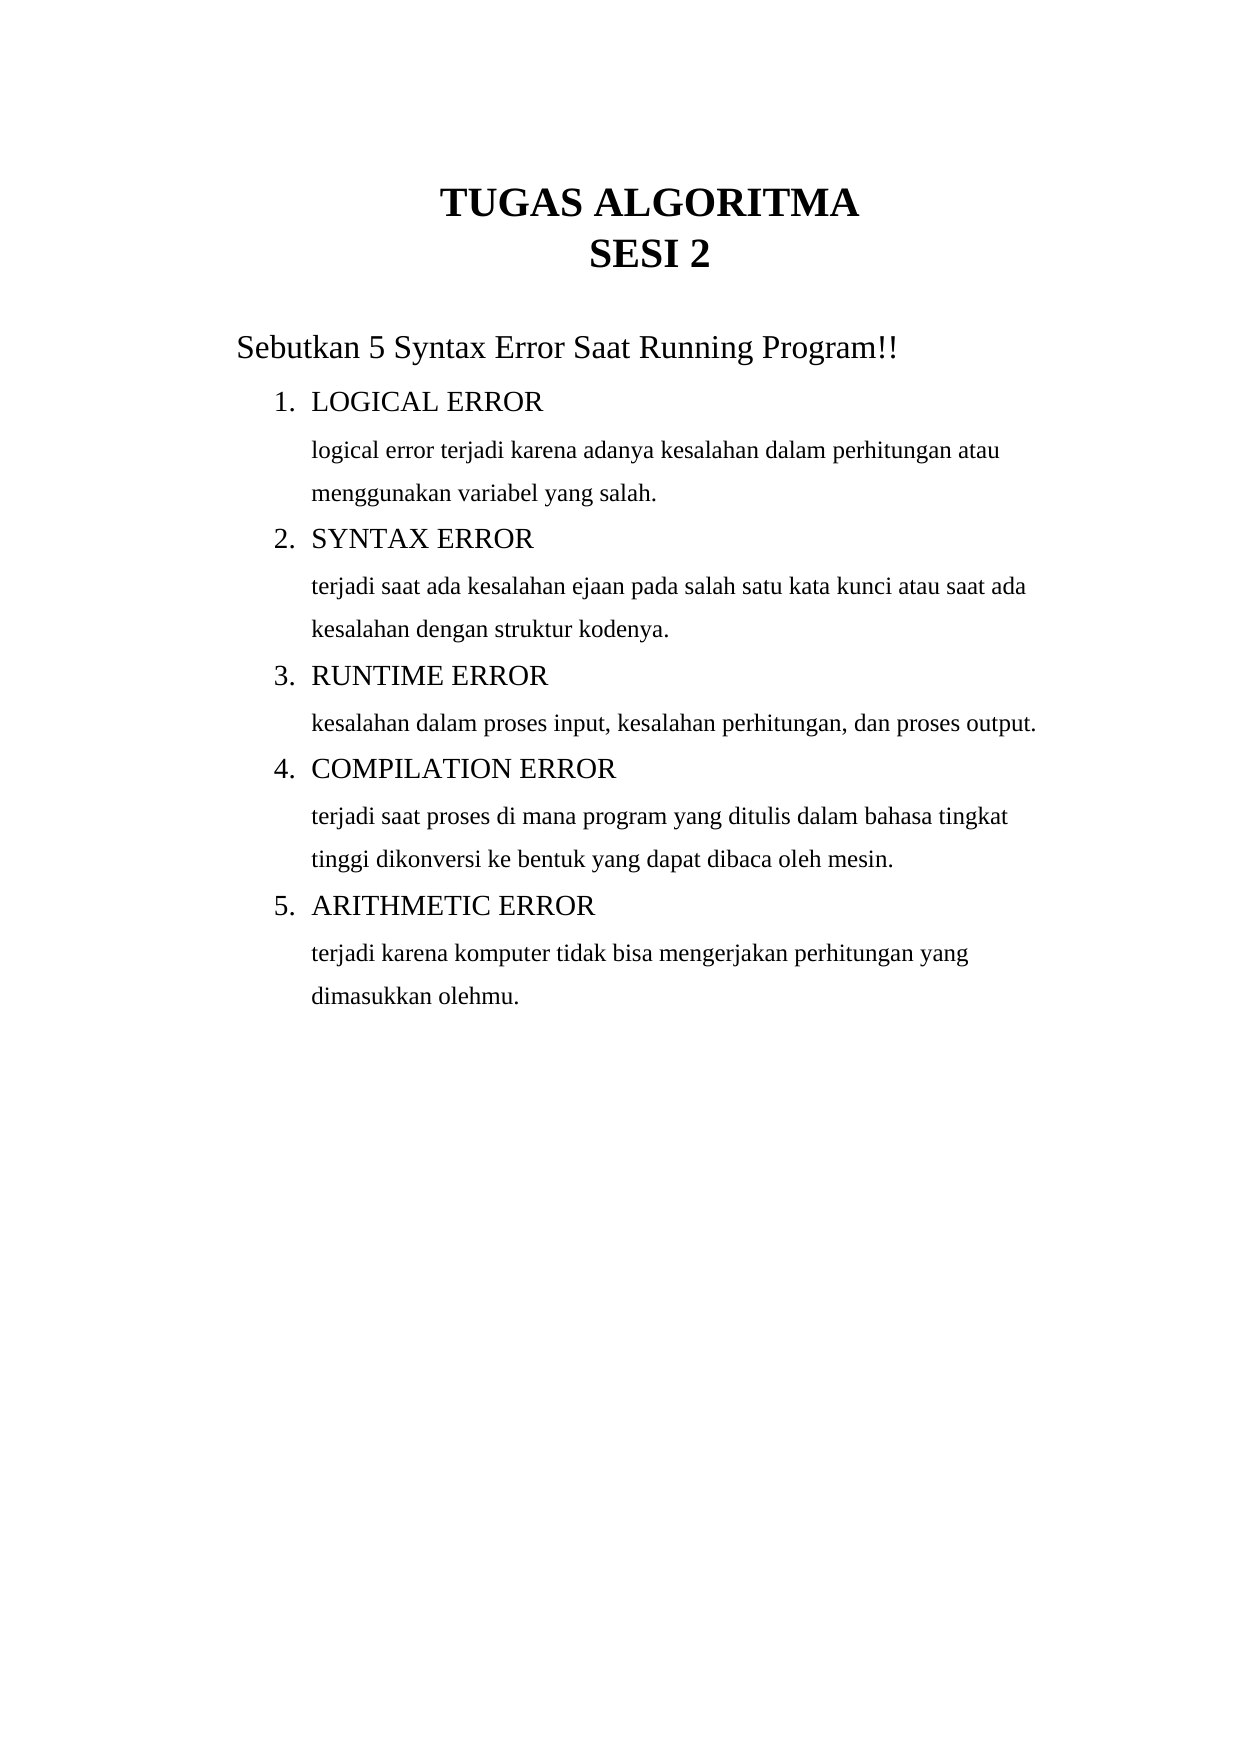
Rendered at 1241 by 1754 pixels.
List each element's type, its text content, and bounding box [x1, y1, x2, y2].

text terjadi karena komputer tidak bisa mengerjakan perhitungan yang dimasukkan olehmu. [311, 938, 1063, 1010]
list COMPILATION ERROR [274, 751, 1063, 785]
list RUNTIME ERROR [274, 658, 1063, 691]
text SESI 2 [236, 229, 1063, 277]
text TUGAS ALGORITMA [236, 177, 1063, 225]
list ARITHMETIC ERROR [274, 888, 1063, 921]
list SYNTAX ERROR [274, 521, 1063, 555]
text Sebutkan 5 Syntax Error Saat Running Program!! [236, 327, 1063, 365]
text logical error terjadi karena adanya kesalahan dalam perhitungan atau menggunakan variabel yang salah. [311, 435, 1063, 507]
text terjadi saat ada kesalahan ejaan pada salah satu kata kunci atau saat ada kesalahan dengan struktur kodenya. [311, 571, 1063, 643]
text terjadi saat proses di mana program yang ditulis dalam bahasa tingkat tinggi dikonversi ke bentuk yang dapat dibaca oleh mesin. [311, 801, 1063, 873]
list LOGICAL ERROR [274, 384, 1063, 418]
text kesalahan dalam proses input, kesalahan perhitungan, dan proses output. [311, 708, 1063, 737]
